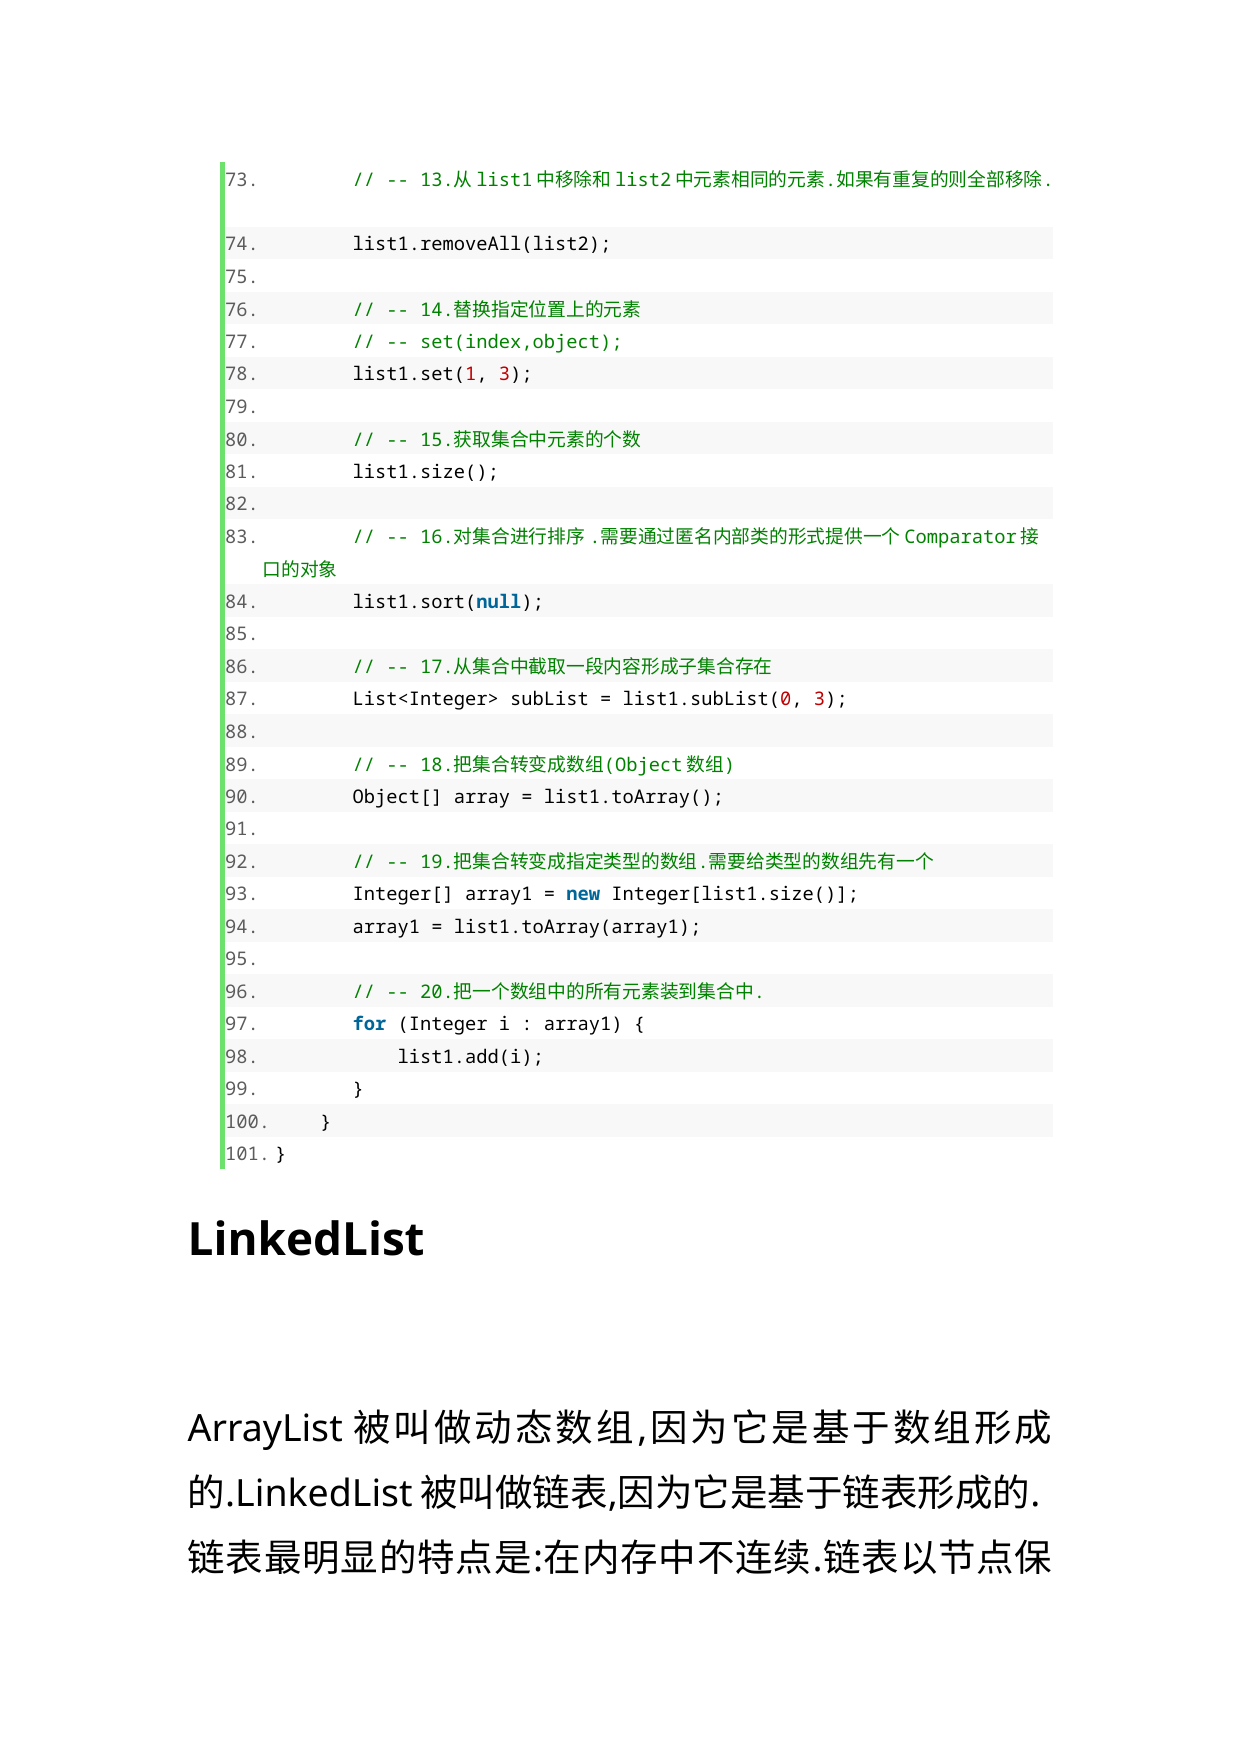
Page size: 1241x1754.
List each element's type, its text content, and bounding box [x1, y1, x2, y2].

list // -- 16.对集合进行排序 .需要通过匿名内部类的形式提供一个Comparator接口的对象 [225, 519, 1053, 584]
list array1 = list1.toArray(array1); [225, 909, 1053, 942]
list List<Integer> subList = list1.subList(0, 3); [225, 682, 1053, 714]
list list1.set(1, 3); [225, 357, 1053, 389]
list // -- 14.替换指定位置上的元素 [225, 292, 1053, 324]
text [187, 1522, 1053, 1587]
list // -- 17.从集合中截取一段内容形成子集合存在 [225, 649, 1053, 682]
list Integer[] array1 = new Integer[list1.size()]; [225, 877, 1053, 909]
list } [225, 1137, 1053, 1169]
list } [225, 1072, 1053, 1104]
list } [225, 1104, 1053, 1137]
list list1.sort(null); [225, 584, 1053, 617]
list // -- set(index,object); [225, 324, 1053, 357]
list list1.removeAll(list2); [225, 227, 1053, 259]
list // -- 18.把集合转变成数组(Object数组) [225, 747, 1053, 779]
list // -- 15.获取集合中元素的个数 [225, 422, 1053, 454]
list list1.add(i); [225, 1039, 1053, 1072]
list // -- 13.从list1中移除和list2中元素相同的元素.如果有重复的则全部移除. [225, 162, 1053, 227]
list // -- 19.把集合转变成指定类型的数组.需要给类型的数组先有一个 [225, 844, 1053, 877]
subtitle LinkedList [187, 1205, 1053, 1270]
list for (Integer i : array1) { [225, 1007, 1053, 1039]
list // -- 20.把一个数组中的所有元素装到集合中. [225, 974, 1053, 1007]
list list1.size(); [225, 454, 1053, 487]
text ArrayList被叫做动态数组,因为它是基于数组形成的.LinkedList被叫做链表,因为它是基于链表形成的. [187, 1392, 1053, 1522]
list Object[] array = list1.toArray(); [225, 779, 1053, 812]
